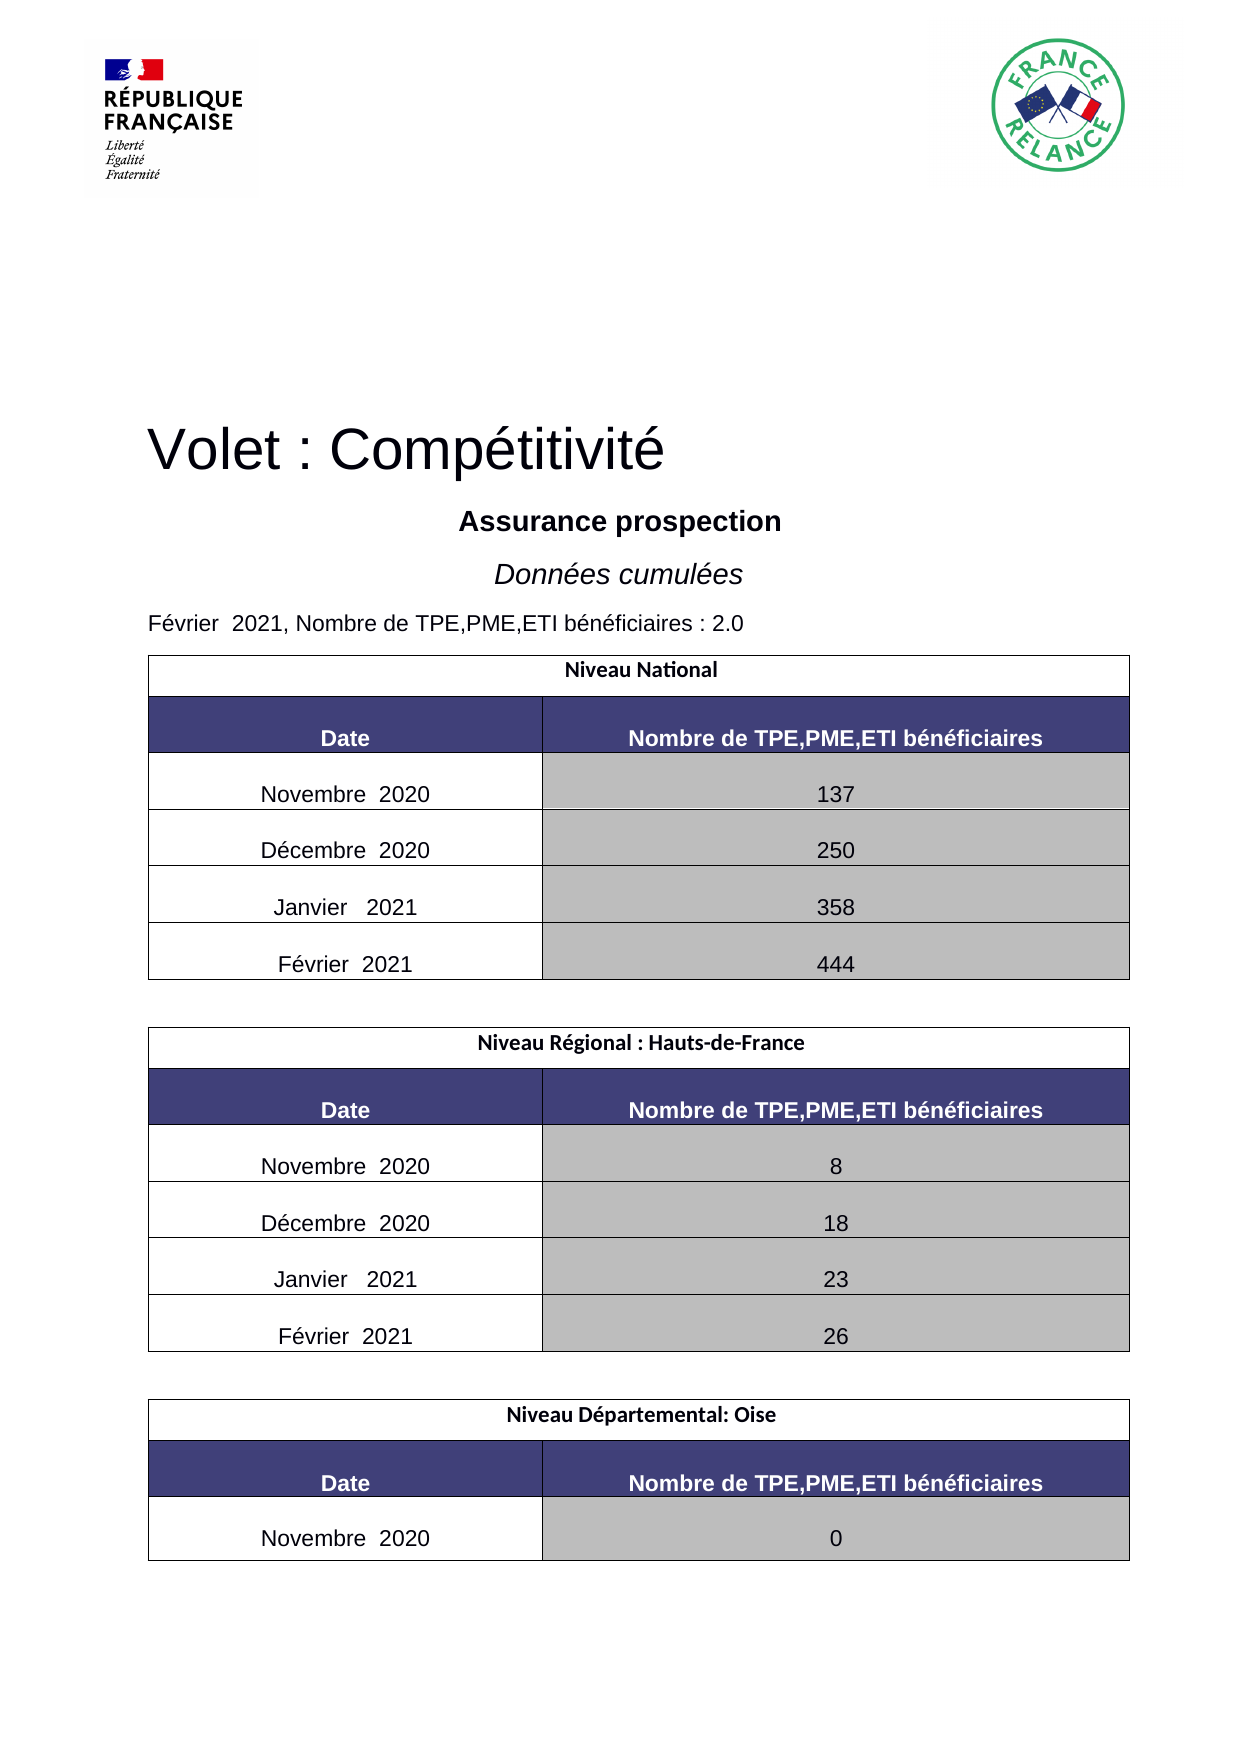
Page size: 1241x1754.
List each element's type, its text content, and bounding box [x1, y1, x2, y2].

table_cell 0 [543, 1497, 1129, 1560]
table_cell Décembre 2020 [149, 1182, 542, 1237]
picture [84, 39, 259, 198]
table_cell Novembre 2020 [149, 753, 542, 808]
table_cell Janvier 2021 [149, 866, 542, 922]
table_cell Nombre de TPE,PME,ETI bénéficiaires [543, 1441, 1129, 1496]
table_cell 23 [543, 1238, 1129, 1294]
text Données cumulées [148, 557, 1093, 590]
table_cell 8 [543, 1125, 1129, 1181]
table_cell Novembre 2020 [149, 1497, 542, 1560]
table_cell 250 [543, 810, 1129, 865]
table_cell Janvier 2021 [149, 1238, 542, 1294]
table_cell 26 [543, 1295, 1129, 1351]
text Assurance prospection [148, 504, 1093, 537]
picture [926, 17, 1184, 188]
table_cell Décembre 2020 [149, 810, 542, 865]
table_cell Date [149, 1441, 542, 1496]
table_cell Nombre de TPE,PME,ETI bénéficiaires [543, 697, 1129, 752]
table_cell 444 [543, 923, 1129, 979]
table_cell Février 2021 [149, 923, 542, 979]
table_cell 137 [543, 753, 1129, 808]
table_cell Nombre de TPE,PME,ETI bénéficiaires [543, 1069, 1129, 1124]
table_cell Date [149, 697, 542, 752]
table_header Niveau Départemental: Oise [149, 1400, 1129, 1440]
text Février 2021, Nombre de TPE,PME,ETI bénéficiaires : 2.0 [148, 609, 1093, 636]
table_cell 18 [543, 1182, 1129, 1237]
table_header Niveau National [149, 656, 1129, 696]
table_cell Novembre 2020 [149, 1125, 542, 1181]
table_header Niveau Régional : Hauts-de-France [149, 1028, 1129, 1068]
table_cell 358 [543, 866, 1129, 922]
table_cell Février 2021 [149, 1295, 542, 1351]
text Volet : Compétitivité [148, 415, 1093, 482]
table_cell Date [149, 1069, 542, 1124]
